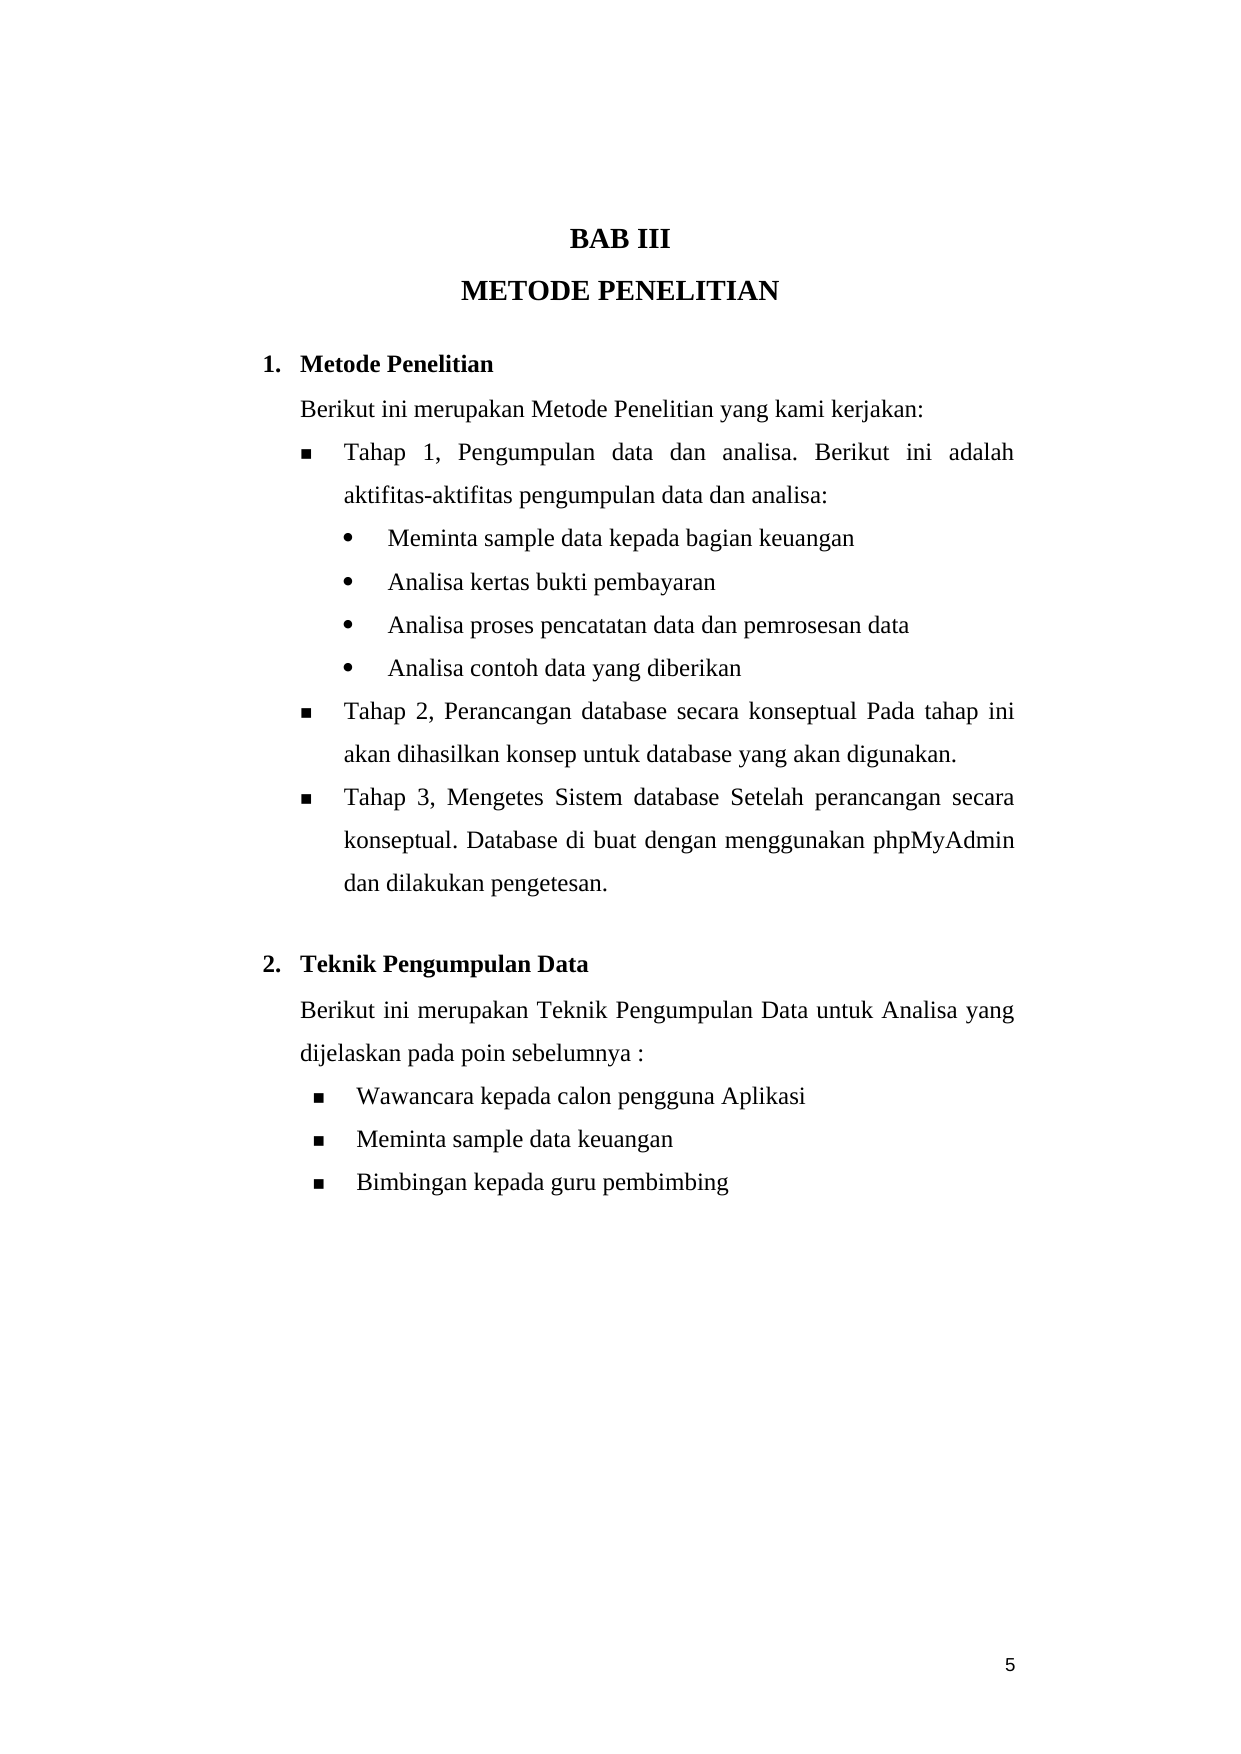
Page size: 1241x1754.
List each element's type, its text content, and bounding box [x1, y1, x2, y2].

list Tahap 3, Mengetes Sistem database Setelah perancangan secara konseptual. Database di buat dengan menggunakan phpMyAdmin dan dilakukan pengetesan. [300, 782, 1015, 897]
list Meminta sample data keuangan [312, 1124, 1015, 1153]
list Berikut ini merupakan Metode Penelitian yang kami kerjakan: [300, 394, 1015, 423]
list Analisa proses pencatatan data dan pemrosesan data [344, 610, 1015, 638]
subtitle Teknik Pengumpulan Data [262, 949, 1015, 978]
list Analisa contoh data yang diberikan [344, 653, 1015, 682]
list Wawancara kepada calon pengguna Aplikasi [312, 1081, 1015, 1110]
list Berikut ini merupakan Teknik Pengumpulan Data untuk Analisa yang dijelaskan pada poin sebelumnya : [300, 995, 1015, 1067]
list Analisa kertas bukti pembayaran [344, 567, 1015, 595]
subtitle Metode Penelitian [262, 349, 1015, 377]
list Bimbingan kepada guru pembimbing [312, 1167, 1015, 1196]
list Tahap 1, Pengumpulan data dan analisa. Berikut ini adalah aktifitas-aktifitas pengumpulan data dan analisa: [300, 437, 1015, 509]
list Meminta sample data kepada bagian keuangan [344, 523, 1015, 552]
subtitle BAB III [225, 222, 1015, 255]
list Tahap 2, Perancangan database secara konseptual Pada tahap ini akan dihasilkan konsep untuk database yang akan digunakan. [300, 696, 1015, 768]
text METODE PENELITIAN [225, 273, 1015, 306]
